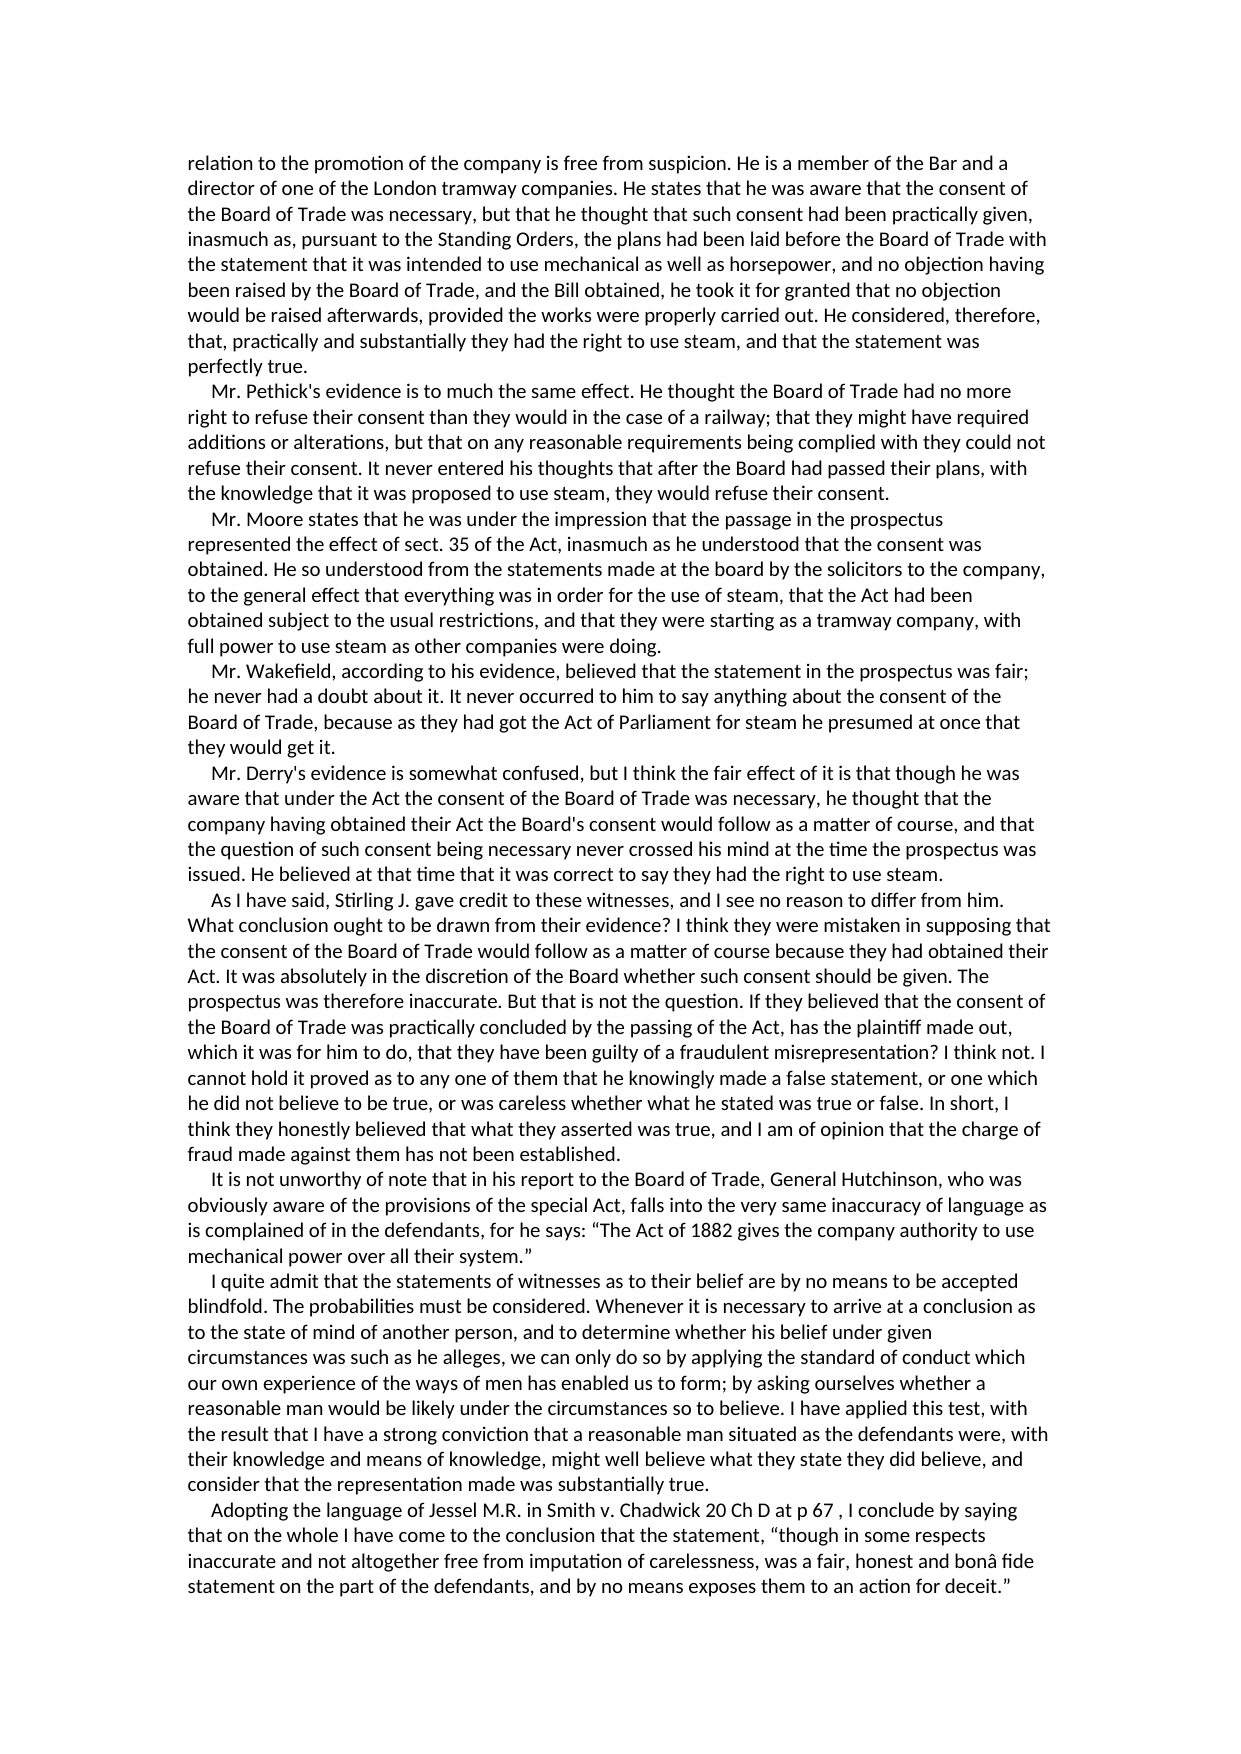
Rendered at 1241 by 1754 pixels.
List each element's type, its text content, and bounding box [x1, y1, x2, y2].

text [187, 150, 1053, 379]
text Mr. Moore states that he was under the impression that the passage in the prospectus represented the effect of sect. 35 of the Act, inasmuch as he understood that the consent was obtained. He so understood from the statements made at the board by the solicitors to the company, to the general effect that everything was in order for the use of steam, that the Act had been obtained subject to the usual restrictions, and that they were starting as a tramway company, with full power to use steam as other companies were doing. [187, 506, 1053, 658]
text Adopting the language of Jessel M.R. in Smith v. Chadwick 20 Ch D at p 67 , I conclude by saying that on the whole I have come to the conclusion that the statement, “though in some respects inaccurate and not altogether free from imputation of carelessness, was a fair, honest and bonâ fide statement on the part of the defendants, and by no means exposes them to an action for deceit.” [187, 1497, 1053, 1599]
text I quite admit that the statements of witnesses as to their belief are by no means to be accepted blindfold. The probabilities must be considered. Whenever it is necessary to arrive at a conclusion as to the state of mind of another person, and to determine whether his belief under given circumstances was such as he alleges, we can only do so by applying the standard of conduct which our own experience of the ways of men has enabled us to form; by asking ourselves whether a reasonable man would be likely under the circumstances so to believe. I have applied this test, with the result that I have a strong conviction that a reasonable man situated as the defendants were, with their knowledge and means of knowledge, might well believe what they state they did believe, and consider that the representation made was substantially true. [187, 1268, 1053, 1497]
text Mr. Wakefield, according to his evidence, believed that the statement in the prospectus was fair; he never had a doubt about it. It never occurred to him to say anything about the consent of the Board of Trade, because as they had got the Act of Parliament for steam he presumed at once that they would get it. [187, 658, 1053, 760]
text Mr. Derry's evidence is somewhat confused, but I think the fair effect of it is that though he was aware that under the Act the consent of the Board of Trade was necessary, he thought that the company having obtained their Act the Board's consent would follow as a matter of course, and that the question of such consent being necessary never crossed his mind at the time the prospectus was issued. He believed at that time that it was correct to say they had the right to use steam. [187, 760, 1053, 887]
text It is not unworthy of note that in his report to the Board of Trade, General Hutchinson, who was obviously aware of the provisions of the special Act, falls into the very same inaccuracy of language as is complained of in the defendants, for he says: “The Act of 1882 gives the company authority to use mechanical power over all their system.” [187, 1167, 1053, 1268]
text As I have said, Stirling J. gave credit to these witnesses, and I see no reason to differ from him. What conclusion ought to be drawn from their evidence? I think they were mistaken in supposing that the consent of the Board of Trade would follow as a matter of course because they had obtained their Act. It was absolutely in the discretion of the Board whether such consent should be given. The prospectus was therefore inaccurate. But that is not the question. If they believed that the consent of the Board of Trade was practically concluded by the passing of the Act, has the plaintiff made out, which it was for him to do, that they have been guilty of a fraudulent misrepresentation? I think not. I cannot hold it proved as to any one of them that he knowingly made a false statement, or one which he did not believe to be true, or was careless whether what he stated was true or false. In short, I think they honestly believed that what they asserted was true, and I am of opinion that the charge of fraud made against them has not been established. [187, 887, 1053, 1167]
text Mr. Pethick's evidence is to much the same effect. He thought the Board of Trade had no more right to refuse their consent than they would in the case of a railway; that they might have required additions or alterations, but that on any reasonable requirements being complied with they could not refuse their consent. It never entered his thoughts that after the Board had passed their plans, with the knowledge that it was proposed to use steam, they would refuse their consent. [187, 379, 1053, 506]
